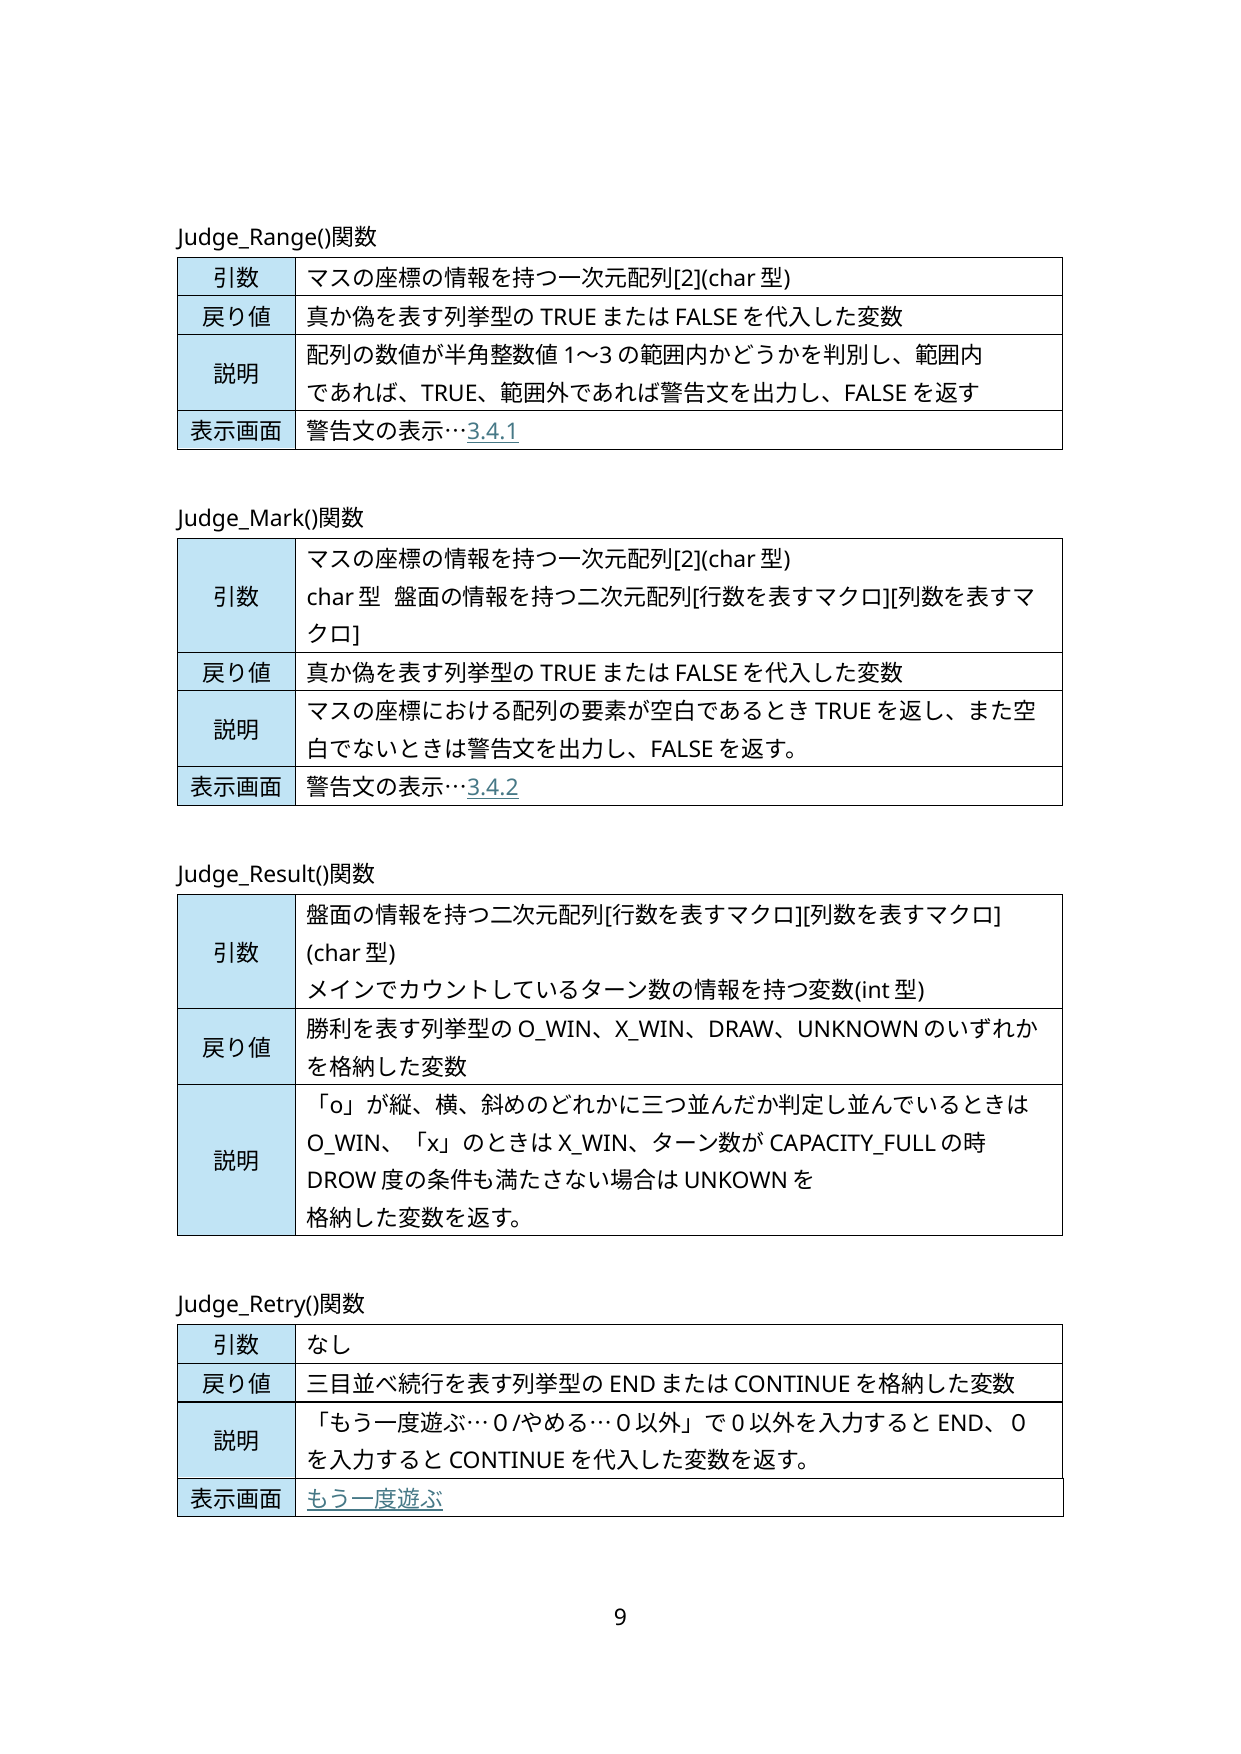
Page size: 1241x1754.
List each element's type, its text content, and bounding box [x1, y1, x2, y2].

table_cell 「もう一度遊ぶ…０/やめる…０以外」で0以外を入力するとEND、０を入力するとCONTINUEを代入した変数を返す。 [296, 1403, 1062, 1477]
table_header マスの座標の情報を持つ一次元配列[2](char型) char型 盤面の情報を持つ二次元配列[行数を表すマクロ][列数を表すマクロ] [296, 539, 1062, 652]
table_header 引数 [178, 895, 295, 1008]
table_header なし [296, 1325, 1062, 1363]
table_cell 戻り値 [178, 1009, 295, 1084]
subtitle Judge_Mark()関数 [177, 498, 1063, 535]
table_cell 表示画面 [178, 767, 295, 805]
table_header 盤面の情報を持つ二次元配列[行数を表すマクロ][列数を表すマクロ](char型) メインでカウントしているターン数の情報を持つ変数(int型) [296, 895, 1062, 1008]
table_cell もう一度遊ぶ [296, 1479, 1063, 1516]
table_header 引数 [178, 539, 295, 652]
table_cell 説明 [178, 691, 295, 766]
table_cell 「o」が縦、横、斜めのどれかに三つ並んだか判定し並んでいるときはO_WIN、「x」のときはX_WIN、ターン数がCAPACITY_FULLの時DROW度の条件も満たさない場合はUNKOWNを 格納した変数を返す。 [296, 1085, 1062, 1235]
table_cell 真か偽を表す列挙型のTRUEまたはFALSEを代入した変数 [296, 653, 1062, 690]
table_cell 配列の数値が半角整数値1～3の範囲内かどうかを判別し、範囲内 であれば、TRUE、範囲外であれば警告文を出力し、FALSEを返す [296, 335, 1062, 410]
table_cell 真か偽を表す列挙型のTRUEまたはFALSEを代入した変数 [296, 296, 1062, 334]
subtitle Judge_Range()関数 [177, 217, 1063, 254]
table_cell 表示画面 [178, 1479, 295, 1516]
table_cell 戻り値 [178, 653, 295, 690]
table_cell 表示画面 [178, 411, 295, 448]
table_cell 警告文の表示…3.4.2 [296, 767, 1062, 805]
table_cell 戻り値 [178, 296, 295, 334]
table_cell マスの座標における配列の要素が空白であるときTRUEを返し、また空白でないときは警告文を出力し、FALSEを返す。 [296, 691, 1062, 766]
subtitle Judge_Retry()関数 [177, 1284, 1063, 1322]
table_cell 戻り値 [178, 1364, 295, 1401]
table_cell 説明 [178, 1085, 295, 1235]
table_cell 三目並べ続行を表す列挙型のENDまたはCONTINUEを格納した変数 [296, 1364, 1062, 1401]
table_header マスの座標の情報を持つ一次元配列[2](char型) [296, 258, 1062, 295]
table_cell 勝利を表す列挙型のO_WIN、X_WIN、DRAW、UNKNOWNのいずれかを格納した変数 [296, 1009, 1062, 1084]
table_cell 警告文の表示…3.4.1 [296, 411, 1062, 448]
subtitle Judge_Result()関数 [177, 854, 1063, 892]
table_header 引数 [178, 258, 295, 295]
table_cell 説明 [178, 1403, 295, 1477]
table_cell 説明 [178, 335, 295, 410]
table_header 引数 [178, 1325, 295, 1363]
